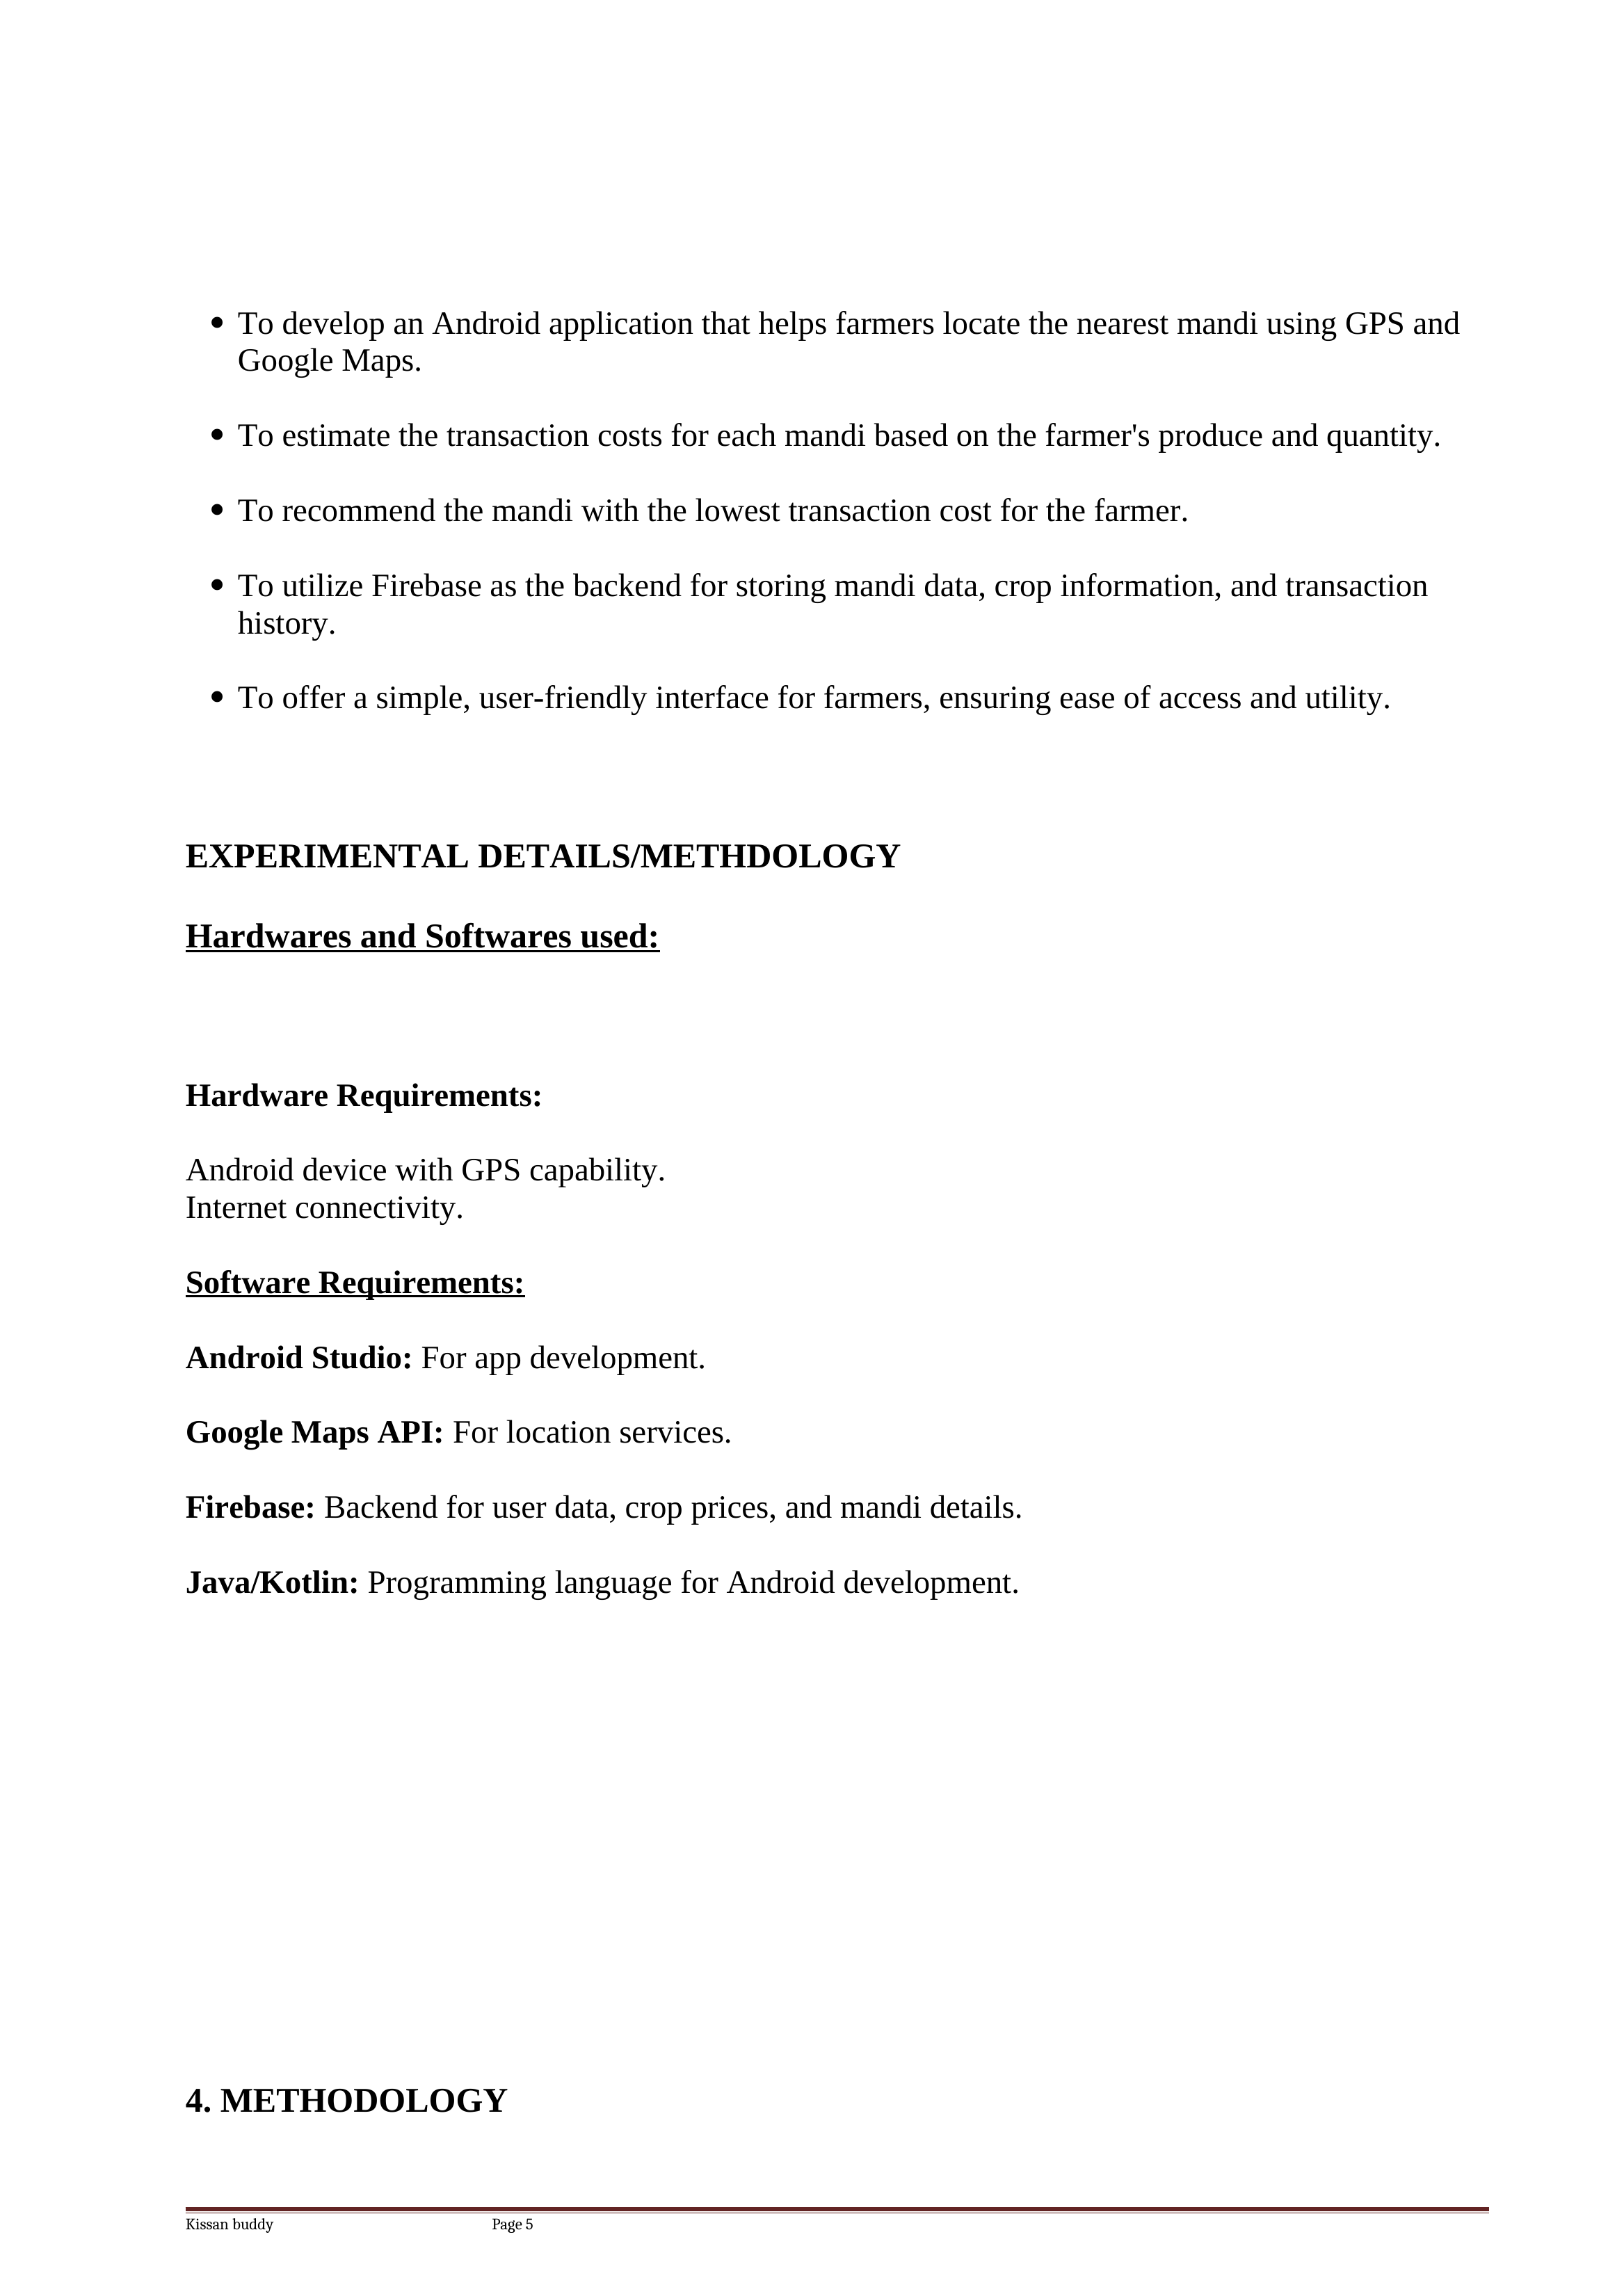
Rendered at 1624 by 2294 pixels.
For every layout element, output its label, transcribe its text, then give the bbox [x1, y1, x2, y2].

text Software Requirements: [186, 1263, 1489, 1300]
list To utilize Firebase as the backend for storing mandi data, crop information, and transaction history. [211, 566, 1489, 641]
text Hardwares and Softwares used: [186, 915, 1489, 956]
text EXPERIMENTAL DETAILS/METHDOLOGY [186, 835, 1489, 876]
text Internet connectivity. [186, 1188, 1489, 1226]
list To offer a simple, user-friendly interface for farmers, ensuring ease of access and utility. [211, 678, 1489, 716]
text Firebase: Backend for user data, crop prices, and mandi details. [186, 1488, 1489, 1525]
text 4. METHODOLOGY [186, 2080, 1489, 2120]
text Google Maps API: For location services. [186, 1413, 1489, 1450]
text Hardware Requirements: [186, 1075, 1489, 1113]
list To recommend the mandi with the lowest transaction cost for the farmer. [211, 491, 1489, 528]
text Android Studio: For app development. [186, 1338, 1489, 1375]
text Android device with GPS capability. [186, 1150, 1489, 1188]
text Java/Kotlin: Programming language for Android development. [186, 1562, 1489, 1600]
list To develop an Android application that helps farmers locate the nearest mandi using GPS and Google Maps. [211, 303, 1489, 378]
list To estimate the transaction costs for each mandi based on the farmer's produce and quantity. [211, 416, 1489, 454]
